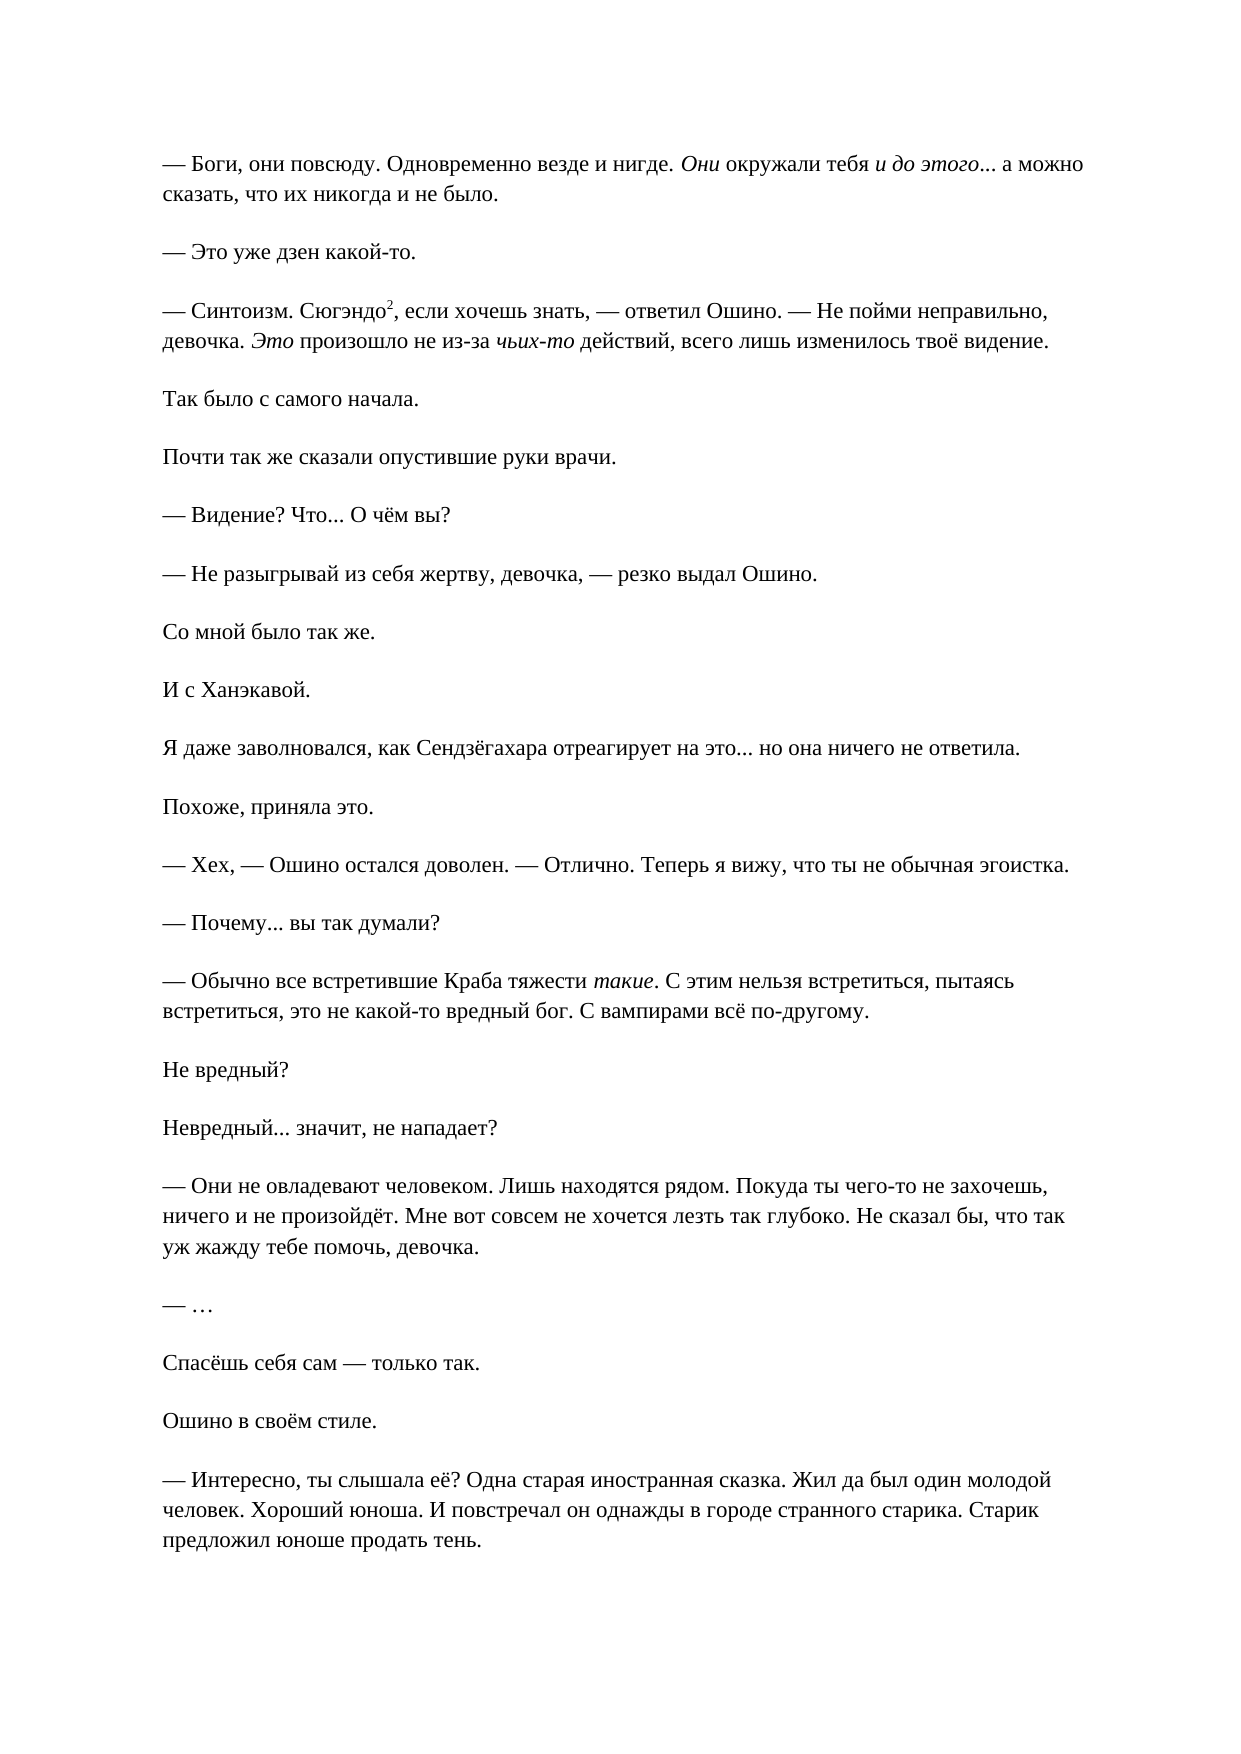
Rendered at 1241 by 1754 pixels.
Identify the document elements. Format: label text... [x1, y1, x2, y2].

text — Это уже дзен какой-то. [162, 238, 1090, 265]
text — Не разыгрывай из себя жертву, девочка, — резко выдал Ошино. [162, 560, 1090, 586]
text — … [162, 1291, 1090, 1317]
text Почти так же сказали опустившие руки врачи. [162, 443, 1090, 470]
text — Синтоизм. Сюгэндо2, если хочешь знать, — ответил Ошино. — Не пойми неправильно, девочка. Это произошло не из-за чьих-то действий, всего лишь изменилось твоё видение. [162, 297, 1090, 353]
text Невредный... значит, не нападает? [162, 1114, 1090, 1140]
text Похоже, приняла это. [162, 793, 1090, 819]
text Спасёшь себя сам — только так. [162, 1349, 1090, 1376]
text Я даже заволновался, как Сендзёгахара отреагирует на это... но она ничего не ответила. [162, 734, 1090, 761]
text — Они не овладевают человеком. Лишь находятся рядом. Покуда ты чего-то не захочешь, ничего и не произойдёт. Мне вот совсем не хочется лезть так глубоко. Не сказал бы, что так уж жажду тебе помочь, девочка. [162, 1172, 1090, 1259]
text Так было с самого начала. [162, 385, 1090, 411]
text Не вредный? [162, 1056, 1090, 1082]
text — Видение? Что... О чём вы? [162, 502, 1090, 528]
text Со мной было так же. [162, 618, 1090, 644]
text — Почему... вы так думали? [162, 909, 1090, 936]
text — Интересно, ты слышала её? Одна старая иностранная сказка. Жил да был один молодой человек. Хороший юноша. И повстречал он однажды в городе странного старика. Старик предложил юноше продать тень. [162, 1466, 1090, 1552]
text Ошино в своём стиле. [162, 1407, 1090, 1434]
text — Хех, — Ошино остался доволен. — Отлично. Теперь я вижу, что ты не обычная эгоистка. [162, 851, 1090, 877]
text — Обычно все встретившие Краба тяжести такие. С этим нельзя встретиться, пытаясь встретиться, это не какой-то вредный бог. С вампирами всё по-другому. [162, 967, 1090, 1024]
text — Боги, они повсюду. Одновременно везде и нигде. Они окружали тебя и до этого... а можно сказать, что их никогда и не было. [162, 150, 1090, 207]
text И с Ханэкавой. [162, 676, 1090, 703]
